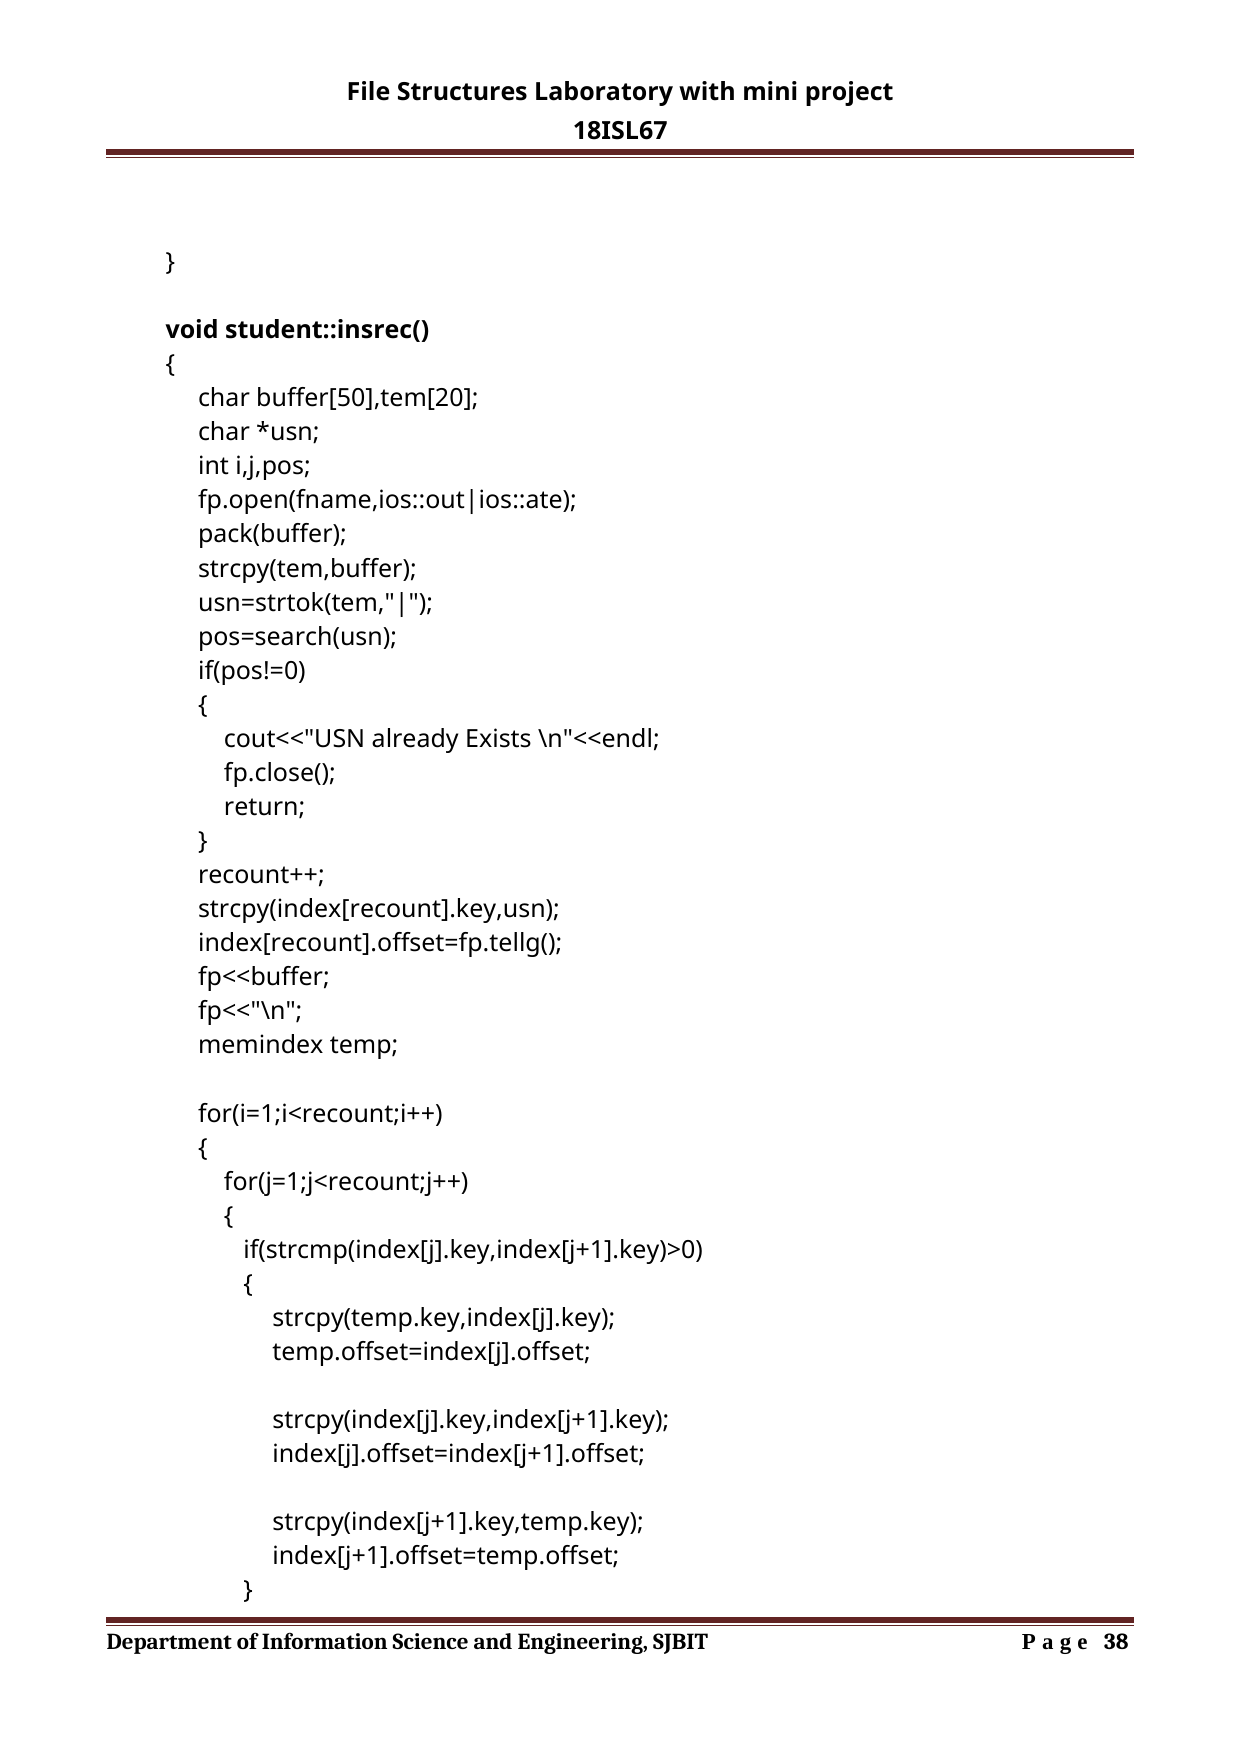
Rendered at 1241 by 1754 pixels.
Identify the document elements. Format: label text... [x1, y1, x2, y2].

text return; [165, 789, 1134, 823]
text pos=search(usn); [165, 618, 1134, 652]
text void student::insrec() [165, 312, 1134, 346]
text } [165, 823, 1134, 857]
text memindex temp; [165, 1027, 1134, 1061]
text if(pos!=0) [165, 652, 1134, 686]
text for(i=1;i<recount;i++) [165, 1095, 1134, 1129]
text fp.open(fname,ios::out|ios::ate); [165, 482, 1134, 516]
text { [165, 686, 1134, 721]
text if(strcmp(index[j].key,index[j+1].key)>0) [165, 1231, 1134, 1266]
text strcpy(tem,buffer); [165, 550, 1134, 584]
text index[recount].offset=fp.tellg(); [165, 925, 1134, 959]
text fp.close(); [165, 754, 1134, 789]
text } [165, 244, 1134, 278]
text strcpy(index[j+1].key,temp.key); [165, 1504, 1134, 1538]
text { [165, 1197, 1134, 1231]
text for(j=1;j<recount;j++) [165, 1163, 1134, 1197]
text fp<<"\n"; [165, 993, 1134, 1027]
text strcpy(index[j].key,index[j+1].key); [165, 1402, 1134, 1436]
text char buffer[50],tem[20]; [165, 380, 1134, 414]
text { [165, 1129, 1134, 1163]
text cout<<"USN already Exists \n"<<endl; [165, 721, 1134, 754]
text index[j+1].offset=temp.offset; [165, 1538, 1134, 1572]
text temp.offset=index[j].offset; [165, 1334, 1134, 1368]
text usn=strtok(tem,"|"); [165, 584, 1134, 618]
text } [165, 1572, 1134, 1606]
text strcpy(temp.key,index[j].key); [165, 1299, 1134, 1334]
text fp<<buffer; [165, 959, 1134, 993]
text pack(buffer); [165, 516, 1134, 550]
text { [165, 346, 1134, 380]
text int i,j,pos; [165, 448, 1134, 482]
text strcpy(index[recount].key,usn); [165, 891, 1134, 925]
text recount++; [165, 857, 1134, 891]
text char *usn; [165, 414, 1134, 448]
text { [165, 1266, 1134, 1299]
text index[j].offset=index[j+1].offset; [165, 1436, 1134, 1470]
